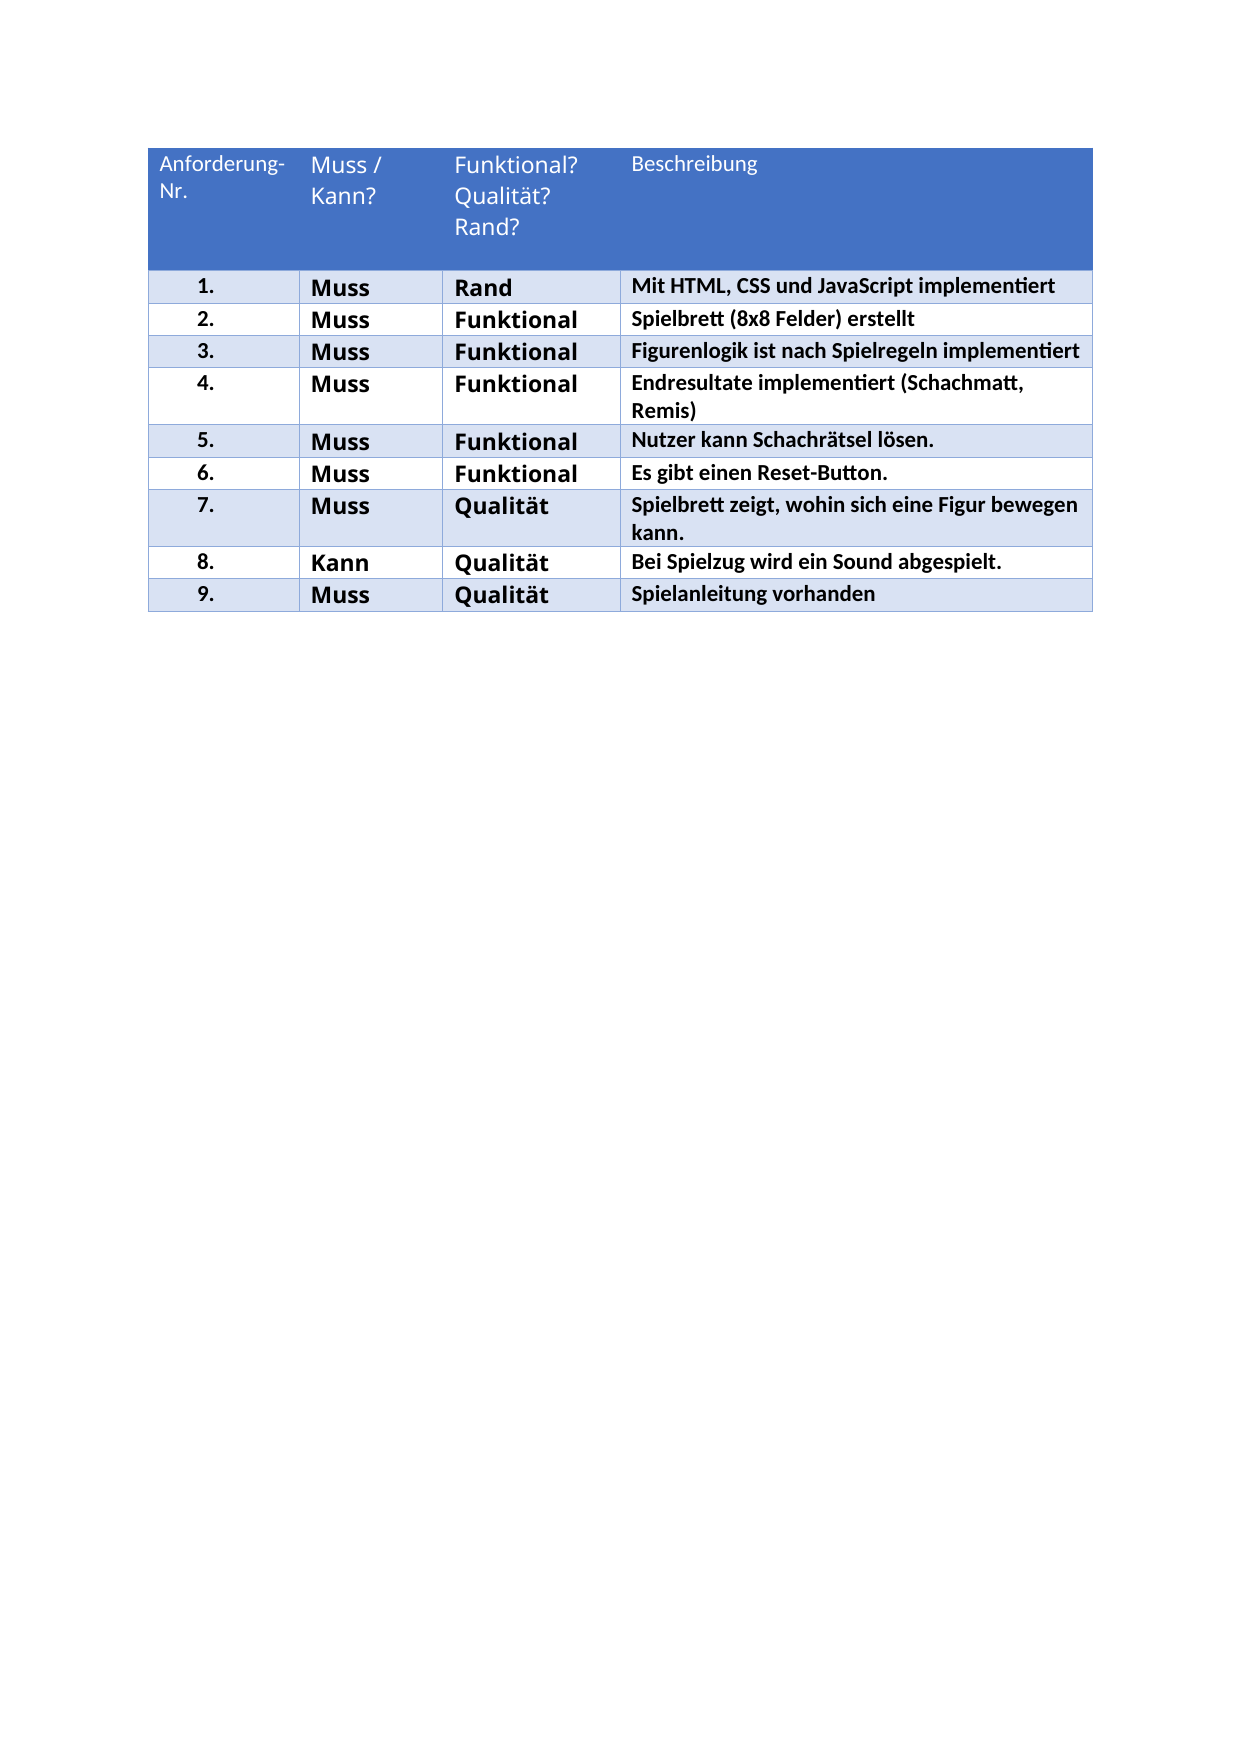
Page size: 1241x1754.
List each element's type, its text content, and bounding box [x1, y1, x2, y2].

table_cell Endresultate implementiert (Schachmatt, Remis) [621, 368, 1092, 424]
table_cell Figurenlogik ist nach Spielregeln implementiert [621, 336, 1092, 367]
table_cell Nutzer kann Schachrätsel lösen. [621, 425, 1092, 457]
table_cell Qualität [443, 579, 620, 611]
table_cell Spielanleitung vorhanden [621, 579, 1092, 611]
table_cell Muss [300, 579, 442, 611]
table_cell Muss [300, 271, 442, 303]
table_cell Muss [300, 458, 442, 489]
table_cell [149, 458, 299, 489]
table_cell Funktional [443, 425, 620, 457]
table_cell Muss [300, 336, 442, 367]
table_cell [149, 579, 299, 611]
table_cell Muss [300, 368, 442, 424]
table_cell Muss [300, 425, 442, 457]
table_header Funktional? Qualität? Rand? [443, 149, 620, 270]
table_cell [149, 368, 299, 424]
table_cell Mit HTML, CSS und JavaScript implementiert [621, 271, 1092, 303]
table_cell [149, 271, 299, 303]
table_cell Rand [443, 271, 620, 303]
table_cell Qualität [443, 490, 620, 546]
table_cell Muss [300, 490, 442, 546]
table_cell Muss [300, 304, 442, 335]
table_cell [149, 490, 299, 546]
table_cell Spielbrett (8x8 Felder) erstellt [621, 304, 1092, 335]
table_cell [149, 425, 299, 457]
table_cell Funktional [443, 368, 620, 424]
table_header Beschreibung [621, 149, 1092, 270]
table_header Muss / Kann? [300, 149, 442, 270]
table_header Anforderung-Nr. [149, 149, 299, 270]
table_cell Es gibt einen Reset-Button. [621, 458, 1092, 489]
table_cell Funktional [443, 304, 620, 335]
table_cell Bei Spielzug wird ein Sound abgespielt. [621, 547, 1092, 578]
table_cell Funktional [443, 458, 620, 489]
table_cell [149, 547, 299, 578]
table_cell Qualität [443, 547, 620, 578]
table_cell Spielbrett zeigt, wohin sich eine Figur bewegen kann. [621, 490, 1092, 546]
table_cell Funktional [443, 336, 620, 367]
table_cell [149, 304, 299, 335]
table_cell [149, 336, 299, 367]
table_cell Kann [300, 547, 442, 578]
